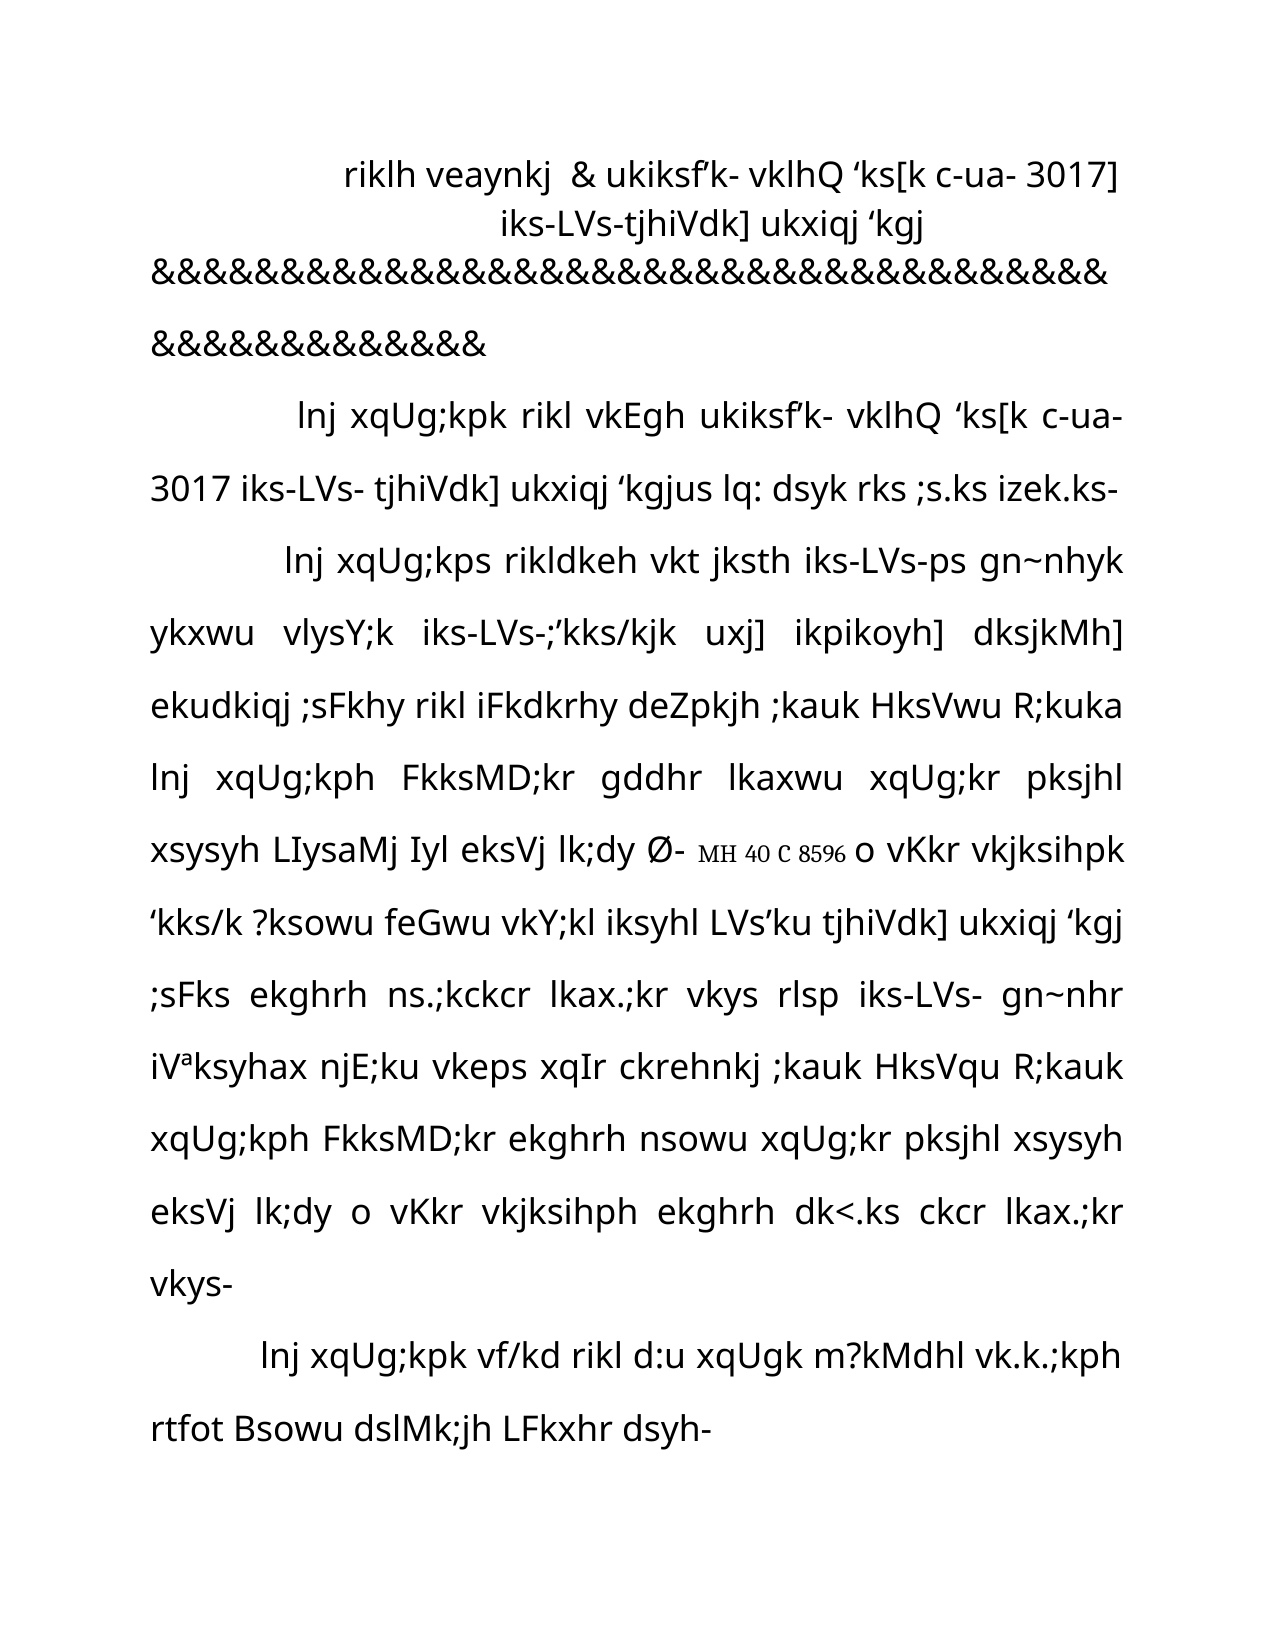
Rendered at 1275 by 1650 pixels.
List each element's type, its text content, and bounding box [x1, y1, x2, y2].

text lnj xqUg;kps rikldkeh vkt jksth iks-LVs-ps gn~nhyk ykxwu vlysY;k iks-LVs-;’kks/kjk uxj] ikpikoyh] dksjkMh] ekudkiqj ;sFkhy rikl iFkdkrhy deZpkjh ;kauk HksVwu R;kuka lnj xqUg;kph FkksMD;kr gddhr lkaxwu xqUg;kr pksjhl xsysyh LIysaMj Iyl eksVj lk;dy Ø- MH 40 C 8596 o vKkr vkjksihpk ‘kks/k ?ksowu feGwu vkY;kl iksyhl LVs’ku tjhiVdk] ukxiqj ‘kgj ;sFks ekghrh ns.;kckcr lkax.;kr vkys rlsp iks-LVs- gn~nhr iVªksyhax njE;ku vkeps xqIr ckrehnkj ;kauk HksVqu R;kauk xqUg;kph FkksMD;kr ekghrh nsowu xqUg;kr pksjhl xsysyh eksVj lk;dy o vKkr vkjksihph ekghrh dk<.ks ckcr lkax.;kr vkys- [150, 536, 1125, 1307]
text lnj xqUg;kpk rikl vkEgh ukiksf’k- vklhQ ‘ks[k c-ua- 3017 iks-LVs- tjhiVdk] ukxiqj ‘kgjus lq: dsyk rks ;s.ks izek.ks- [150, 391, 1125, 512]
text lnj xqUg;kpk vf/kd rikl d:u xqUgk m?kMdhl vk.k.;kph rtfot Bsowu dslMk;jh LFkxhr dsyh- [150, 1331, 1125, 1451]
text iks-LVs-tjhiVdk] ukxiqj ‘kgj [150, 198, 1125, 246]
text riklh veaynkj & ukiksf’k- vklhQ ‘ks[k c-ua- 3017] [150, 150, 1125, 198]
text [150, 246, 1125, 367]
